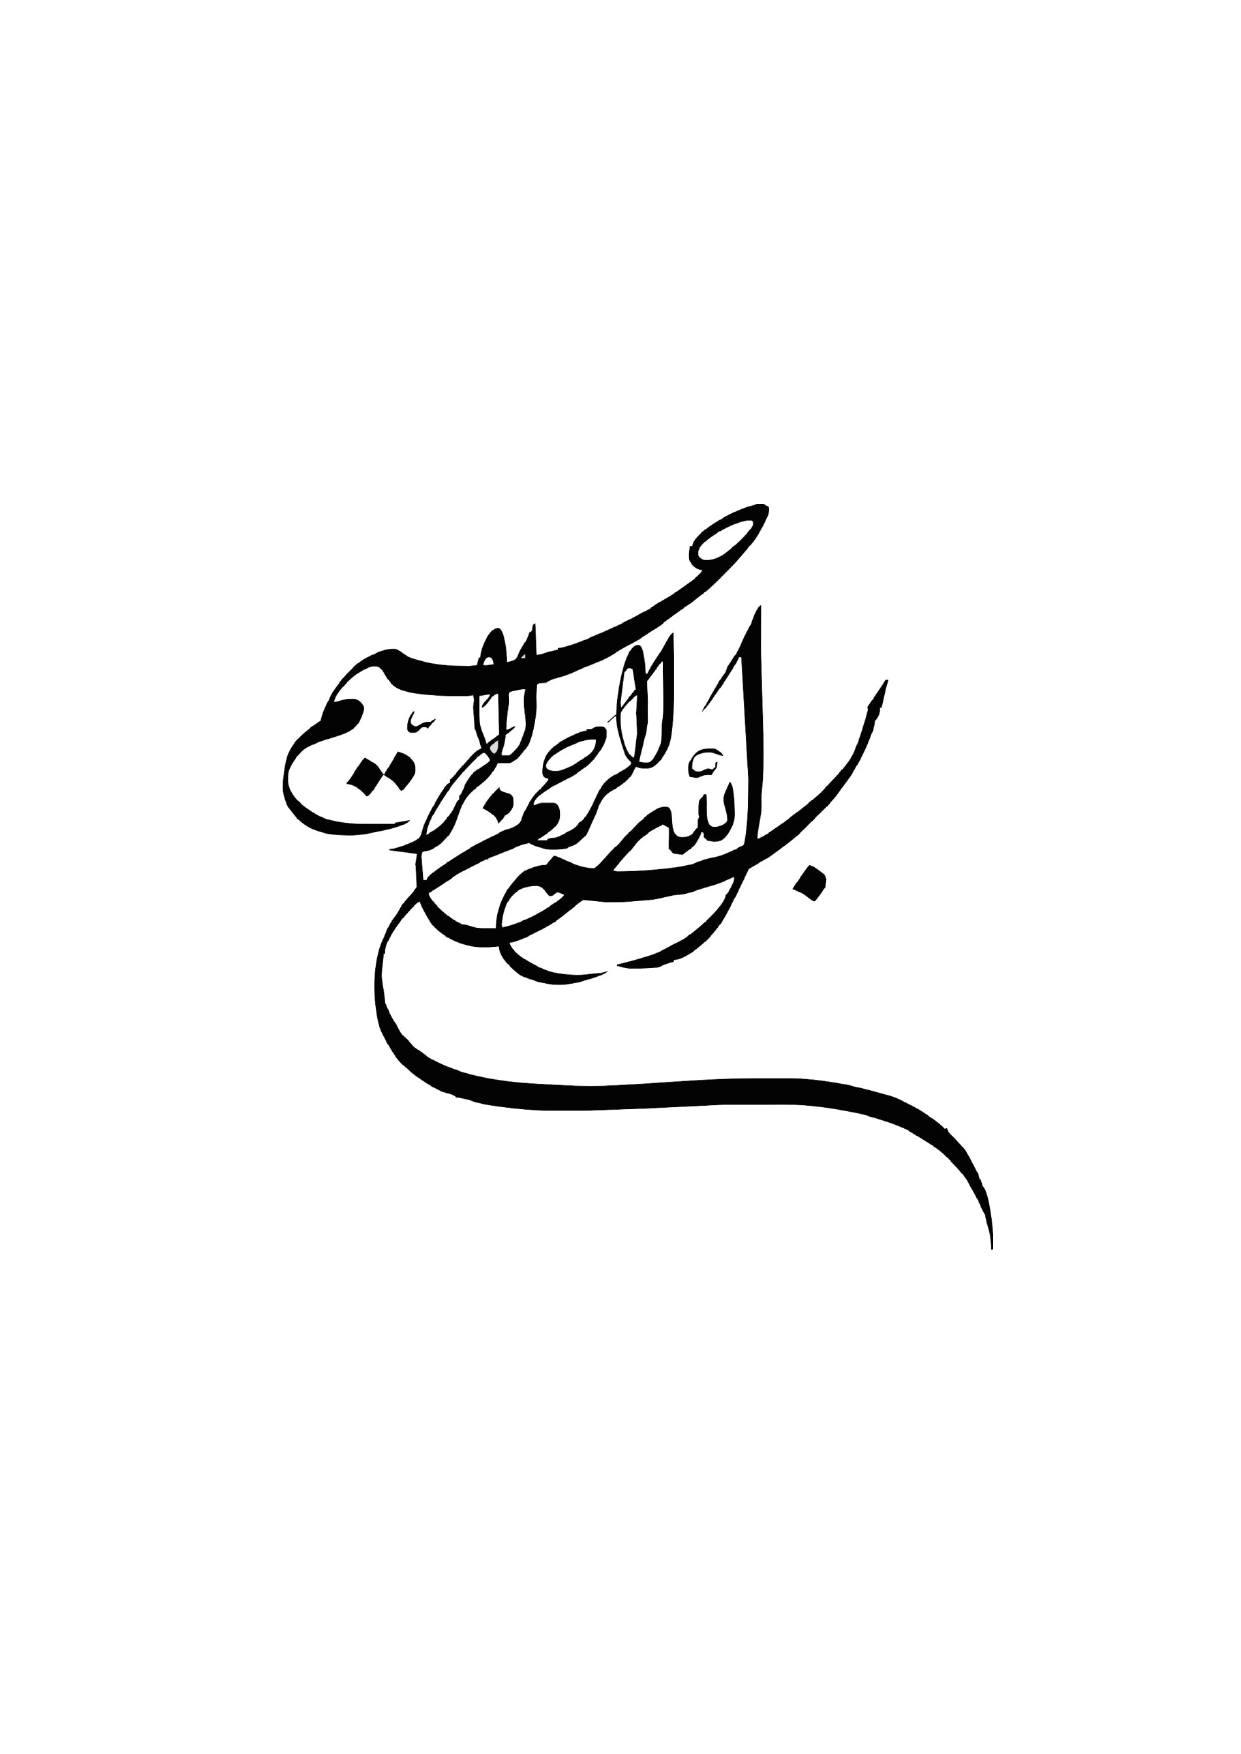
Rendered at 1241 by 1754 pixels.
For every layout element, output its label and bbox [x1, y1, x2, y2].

picture [282, 504, 993, 1250]
